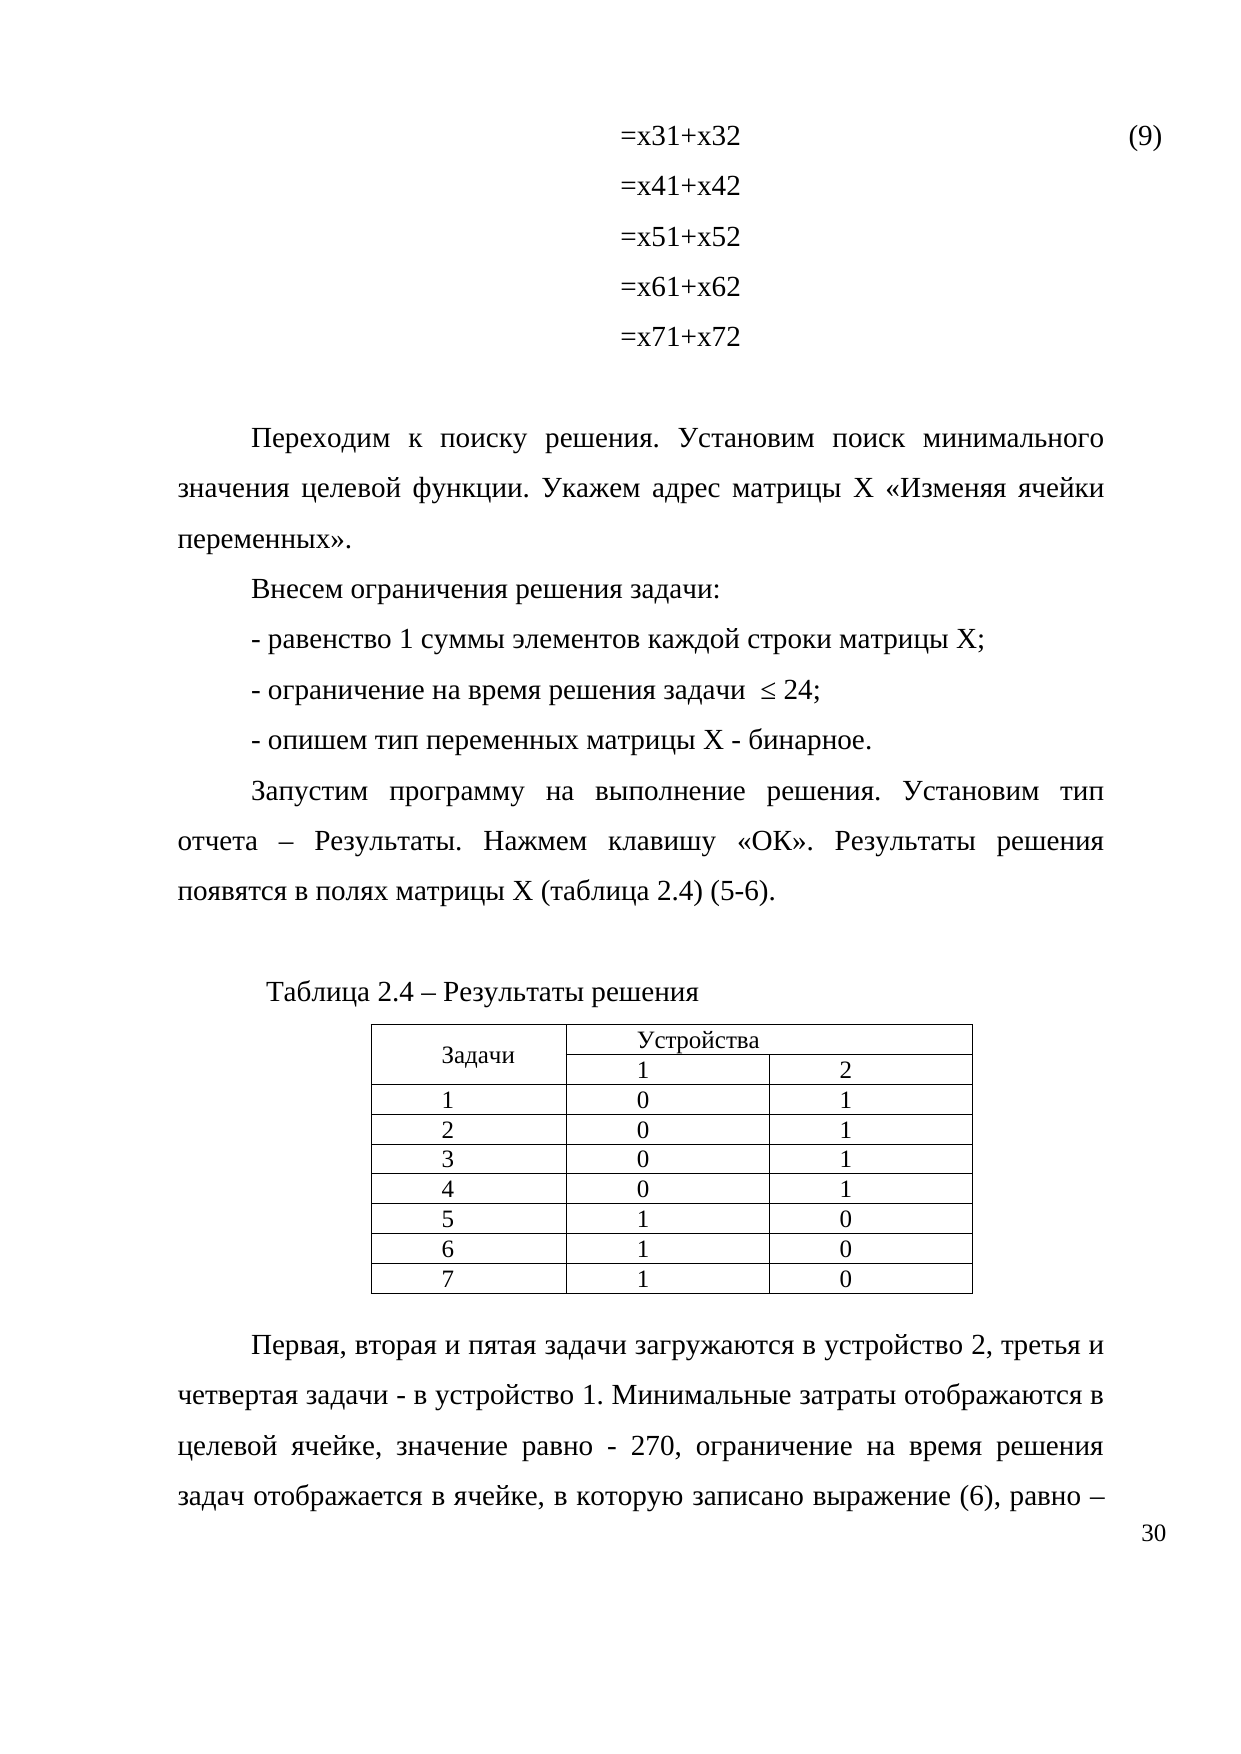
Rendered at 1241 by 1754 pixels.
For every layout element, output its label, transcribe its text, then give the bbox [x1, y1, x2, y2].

table_cell 1 [567, 1234, 769, 1263]
text =x61+x62 [177, 269, 1166, 303]
table_cell 1 [770, 1115, 972, 1143]
table_cell 2 [770, 1055, 972, 1084]
text - опишем тип переменных матрицы Х - бинарное. [177, 722, 1105, 756]
table_cell 0 [567, 1145, 769, 1173]
text - равенство 1 суммы элементов каждой строки матрицы Х; [177, 622, 1105, 655]
text =x41+x42 [177, 168, 1166, 202]
table_cell 0 [567, 1115, 769, 1143]
table_cell 1 [770, 1145, 972, 1173]
table_cell 0 [567, 1174, 769, 1203]
table_cell 4 [372, 1174, 566, 1203]
text =x51+x52 [177, 219, 1166, 252]
table_cell 0 [770, 1234, 972, 1263]
table_cell 0 [770, 1204, 972, 1233]
text Запустим программу на выполнение решения. Установим тип отчета – Результаты. Нажмем клавишу «ОК». Результаты решения появятся в полях матрицы Х (таблица 2.4) (5-6). [177, 773, 1105, 907]
text Переходим к поиску решения. Установим поиск минимального значения целевой функции. Укажем адрес матрицы Х «Изменяя ячейки переменных». [177, 420, 1105, 554]
table_cell 7 [372, 1264, 566, 1292]
table_header Задачи [372, 1025, 566, 1084]
text - ограничение на время решения задачи ≤ 24; [177, 672, 1105, 706]
table_cell 1 [567, 1264, 769, 1292]
table_cell 5 [372, 1204, 566, 1233]
table_cell 0 [770, 1264, 972, 1292]
table_header Устройства [567, 1025, 972, 1054]
text =x31+x32 (9) [177, 118, 1166, 152]
table_cell 3 [372, 1145, 566, 1173]
text Таблица 2.4 – Результаты решения [177, 974, 1166, 1008]
table_cell 6 [372, 1234, 566, 1263]
table_cell 1 [770, 1174, 972, 1203]
text Внесем ограничения решения задачи: [177, 571, 1105, 605]
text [177, 1327, 1105, 1512]
table_cell 1 [567, 1055, 769, 1084]
table_cell 2 [372, 1115, 566, 1143]
table_cell 0 [567, 1085, 769, 1114]
text =x71+x72 [177, 319, 1166, 353]
table_cell 1 [372, 1085, 566, 1114]
table_cell 1 [567, 1204, 769, 1233]
table_cell 1 [770, 1085, 972, 1114]
